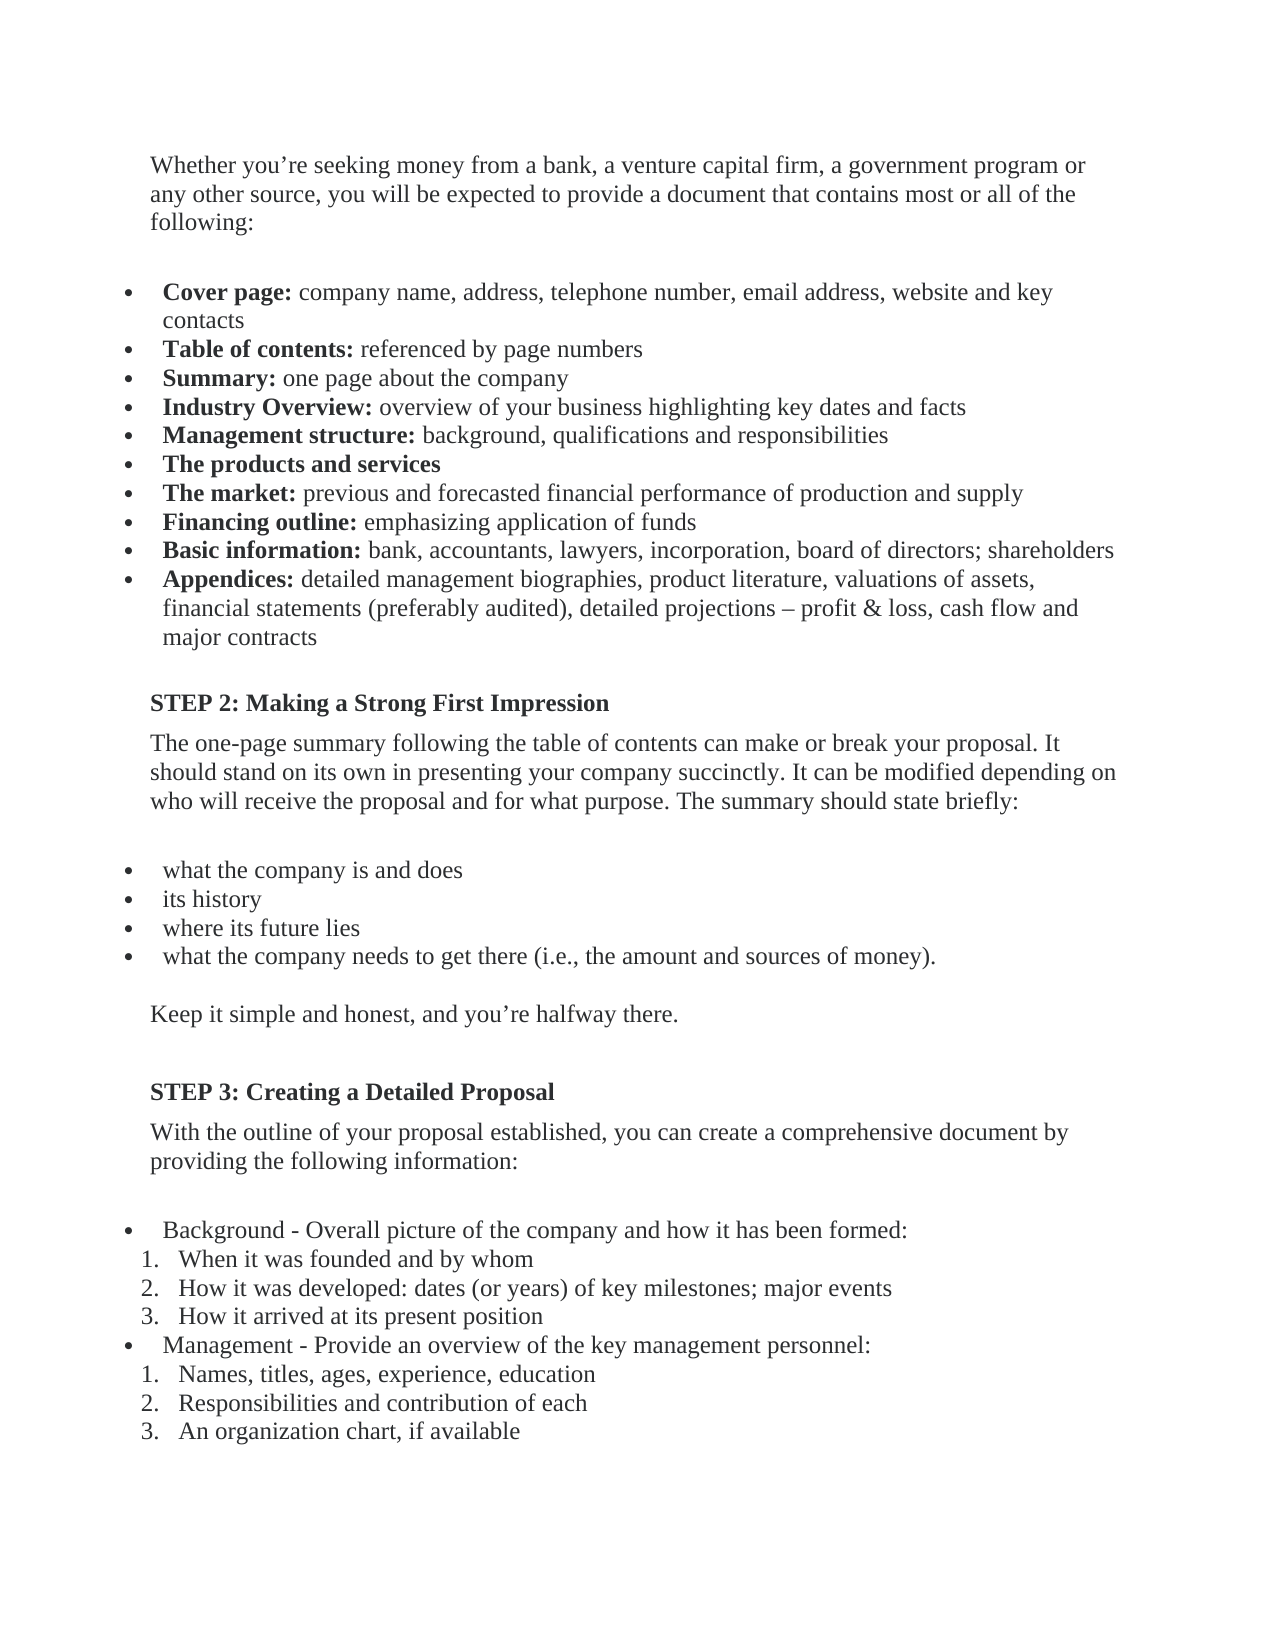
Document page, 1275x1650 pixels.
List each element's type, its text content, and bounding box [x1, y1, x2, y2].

list The market: previous and forecasted financial performance of production and supply [125, 478, 1125, 507]
list Names, titles, ages, experience, education [141, 1359, 1125, 1388]
list The products and services [125, 449, 1125, 478]
list Summary: one page about the company [125, 363, 1125, 392]
list Management - Provide an overview of the key management personnel: [125, 1330, 1125, 1359]
list When it was founded and by whom [141, 1244, 1125, 1273]
list Industry Overview: overview of your business highlighting key dates and facts [125, 392, 1125, 421]
text With the outline of your proposal established, you can create a comprehensive document by providing the following information: [150, 1117, 1125, 1174]
list Appendices: detailed management biographies, product literature, valuations of assets, financial statements (preferably audited), detailed projections – profit & loss, cash flow and major contracts [125, 564, 1125, 651]
list Table of contents: referenced by page numbers [125, 334, 1125, 363]
list Basic information: bank, accountants, lawyers, incorporation, board of directors; shareholders [125, 536, 1125, 564]
list Responsibilities and contribution of each [141, 1388, 1125, 1416]
text Keep it simple and honest, and you’re halfway there. [150, 999, 1125, 1028]
list How it arrived at its present position [141, 1301, 1125, 1330]
text Whether you’re seeking money from a bank, a venture capital firm, a government program or any other source, you will be expected to provide a document that contains most or all of the following: [150, 150, 1125, 236]
text The one-page summary following the table of contents can make or break your proposal. It should stand on its own in presenting your company succinctly. It can be modified depending on who will receive the proposal and for what purpose. The summary should state briefly: [150, 728, 1125, 814]
list its history [125, 884, 1125, 913]
list Financing outline: emphasizing application of funds [125, 507, 1125, 536]
text STEP 3: Creating a Detailed Proposal [150, 1069, 1125, 1106]
list where its future lies [125, 913, 1125, 941]
list what the company is and does [125, 855, 1125, 884]
list Cover page: company name, address, telephone number, email address, website and key contacts [125, 277, 1125, 334]
text STEP 2: Making a Strong First Impression [150, 680, 1125, 717]
list Management structure: background, qualifications and responsibilities [125, 421, 1125, 449]
list An organization chart, if available [141, 1416, 1125, 1445]
list what the company needs to get there (i.e., the amount and sources of money). [125, 941, 1125, 970]
list How it was developed: dates (or years) of key milestones; major events [141, 1273, 1125, 1301]
list Background - Overall picture of the company and how it has been formed: [125, 1215, 1125, 1244]
